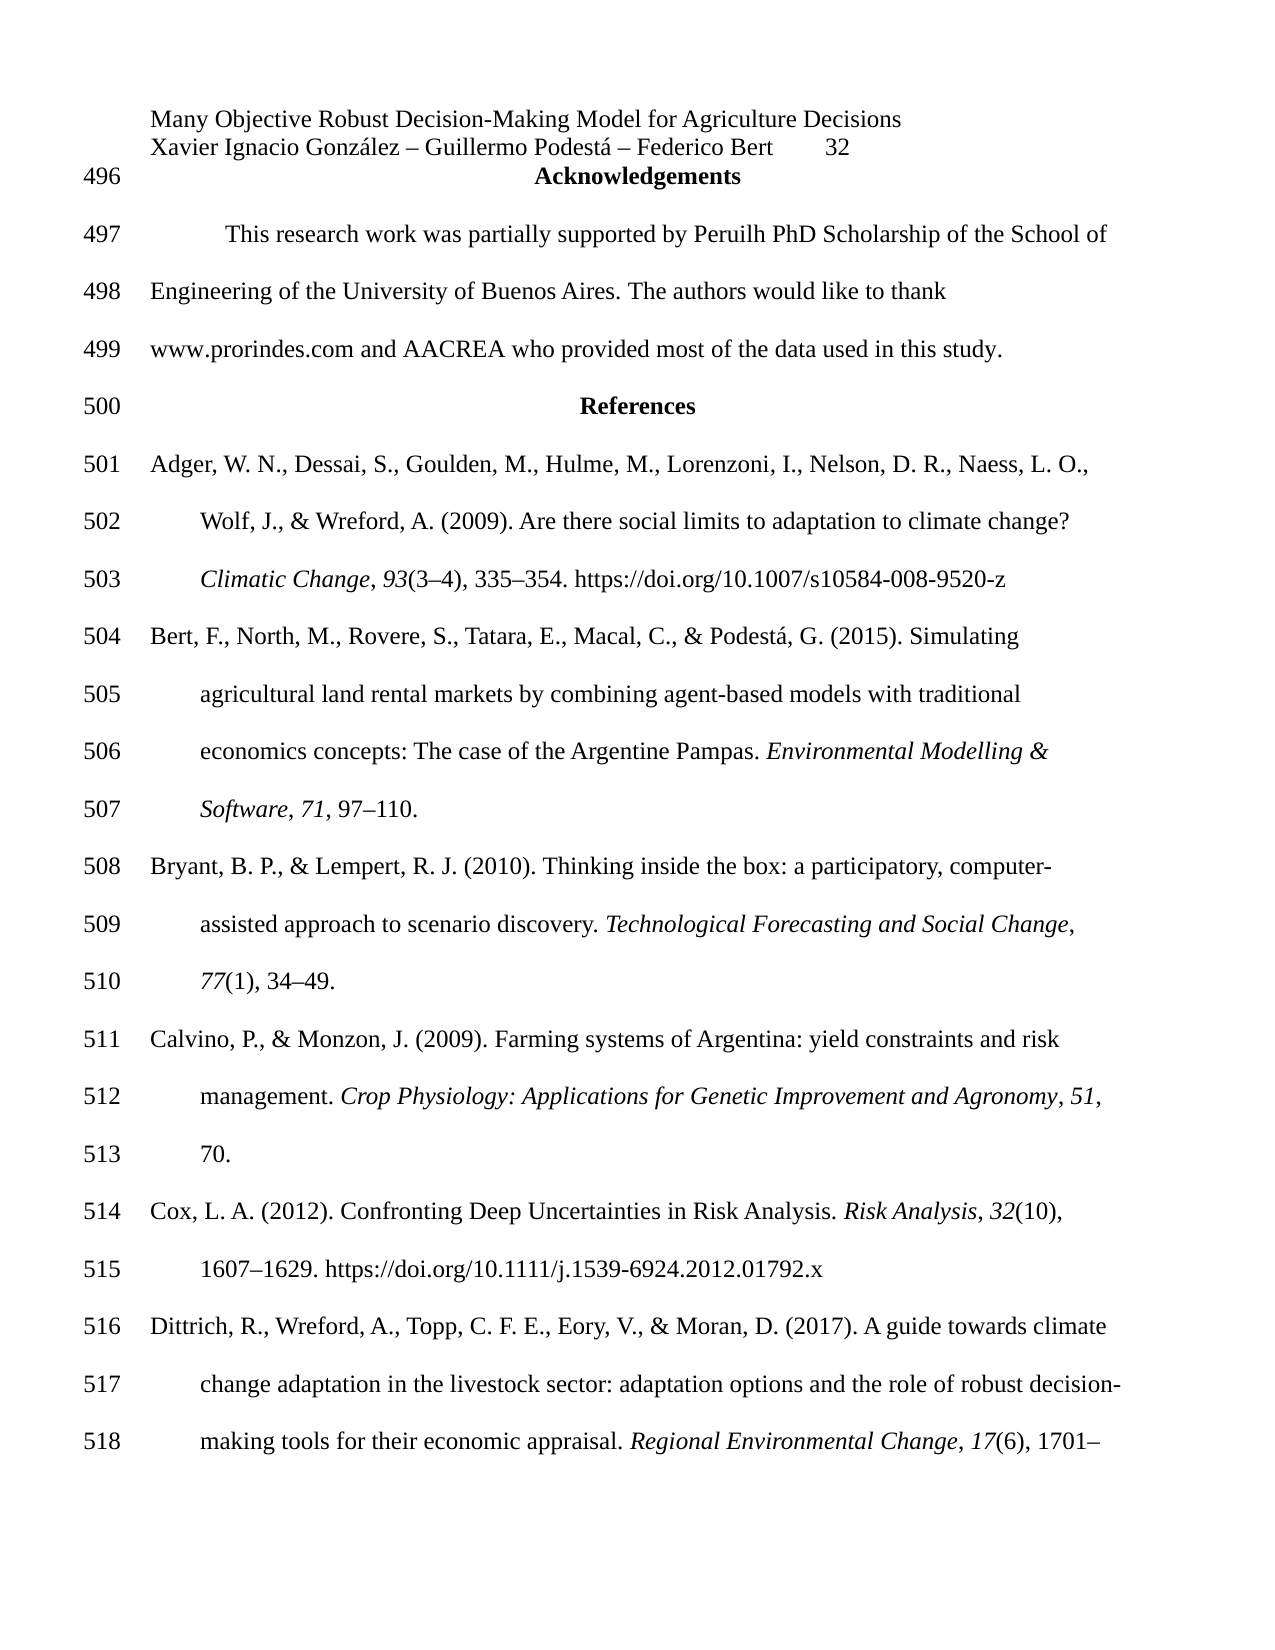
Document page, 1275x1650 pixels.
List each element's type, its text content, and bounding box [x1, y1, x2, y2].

text Bert, F., North, M., Rovere, S., Tatara, E., Macal, C., & Podestá, G. (2015). Simulating agricultural land rental markets by combining agent-based models with traditional economics concepts: The case of the Argentine Pampas. Environmental Modelling & Software, 71, 97–110. [150, 621, 1125, 822]
text This research work was partially supported by Peruilh PhD Scholarship of the School of Engineering of the University of Buenos Aires. The authors would like to thank www.prorindes.com and AACREA who provided most of the data used in this study. [150, 219, 1125, 362]
subtitle Acknowledgements [150, 161, 1125, 190]
text Calvino, P., & Monzon, J. (2009). Farming systems of Argentina: yield constraints and risk management. Crop Physiology: Applications for Genetic Improvement and Agronomy, 51, 70. [150, 1024, 1125, 1167]
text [150, 1311, 1125, 1455]
text Cox, L. A. (2012). Confronting Deep Uncertainties in Risk Analysis. Risk Analysis, 32(10), 1607–1629. https://doi.org/10.1111/j.1539-6924.2012.01792.x [150, 1196, 1125, 1282]
text Adger, W. N., Dessai, S., Goulden, M., Hulme, M., Lorenzoni, I., Nelson, D. R., Naess, L. O., Wolf, J., & Wreford, A. (2009). Are there social limits to adaptation to climate change? Climatic Change, 93(3–4), 335–354. https://doi.org/10.1007/s10584-008-9520-z [150, 449, 1125, 592]
text Bryant, B. P., & Lempert, R. J. (2010). Thinking inside the box: a participatory, computer-assisted approach to scenario discovery. Technological Forecasting and Social Change, 77(1), 34–49. [150, 851, 1125, 995]
subtitle References [150, 391, 1125, 420]
